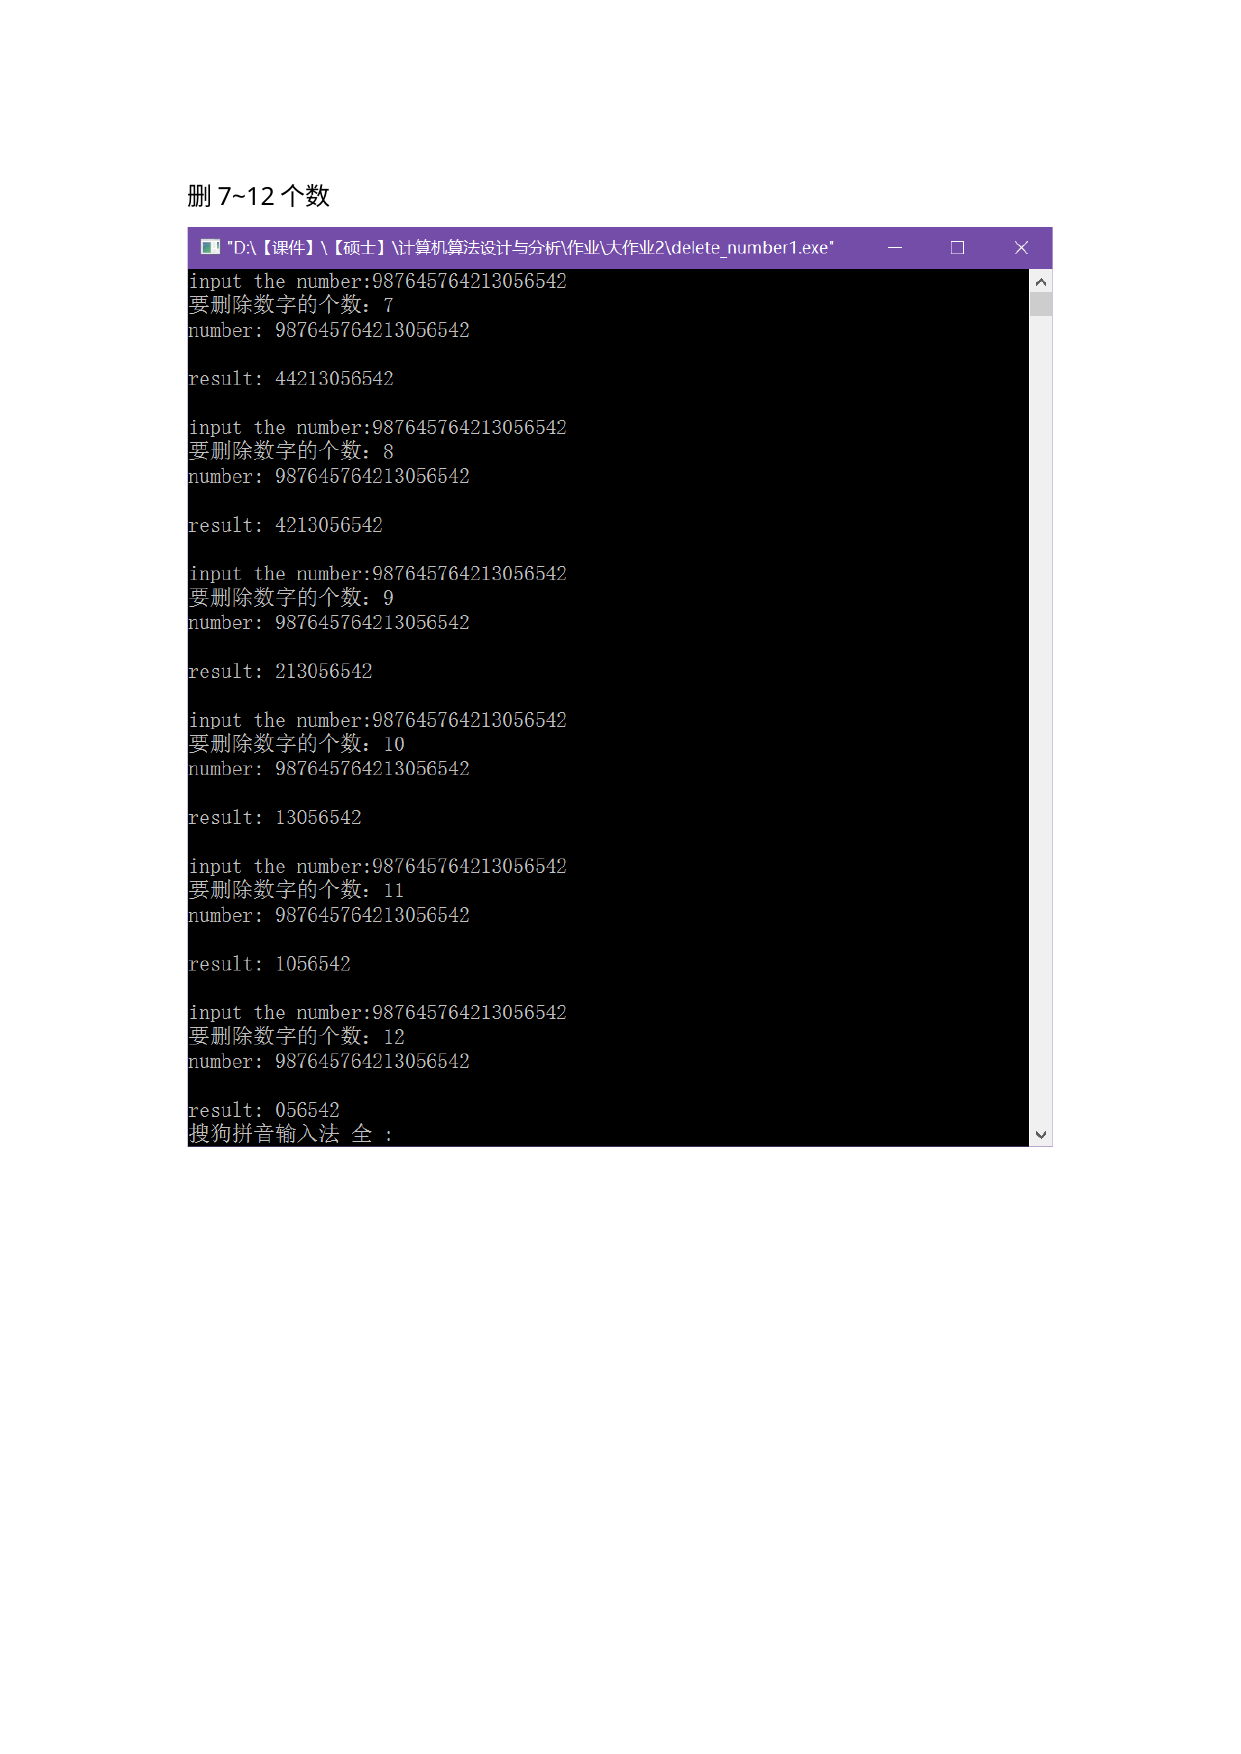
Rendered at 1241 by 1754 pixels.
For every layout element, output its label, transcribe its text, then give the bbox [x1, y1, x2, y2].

picture [187, 227, 1053, 1147]
text 删7~12个数 [187, 162, 1053, 227]
